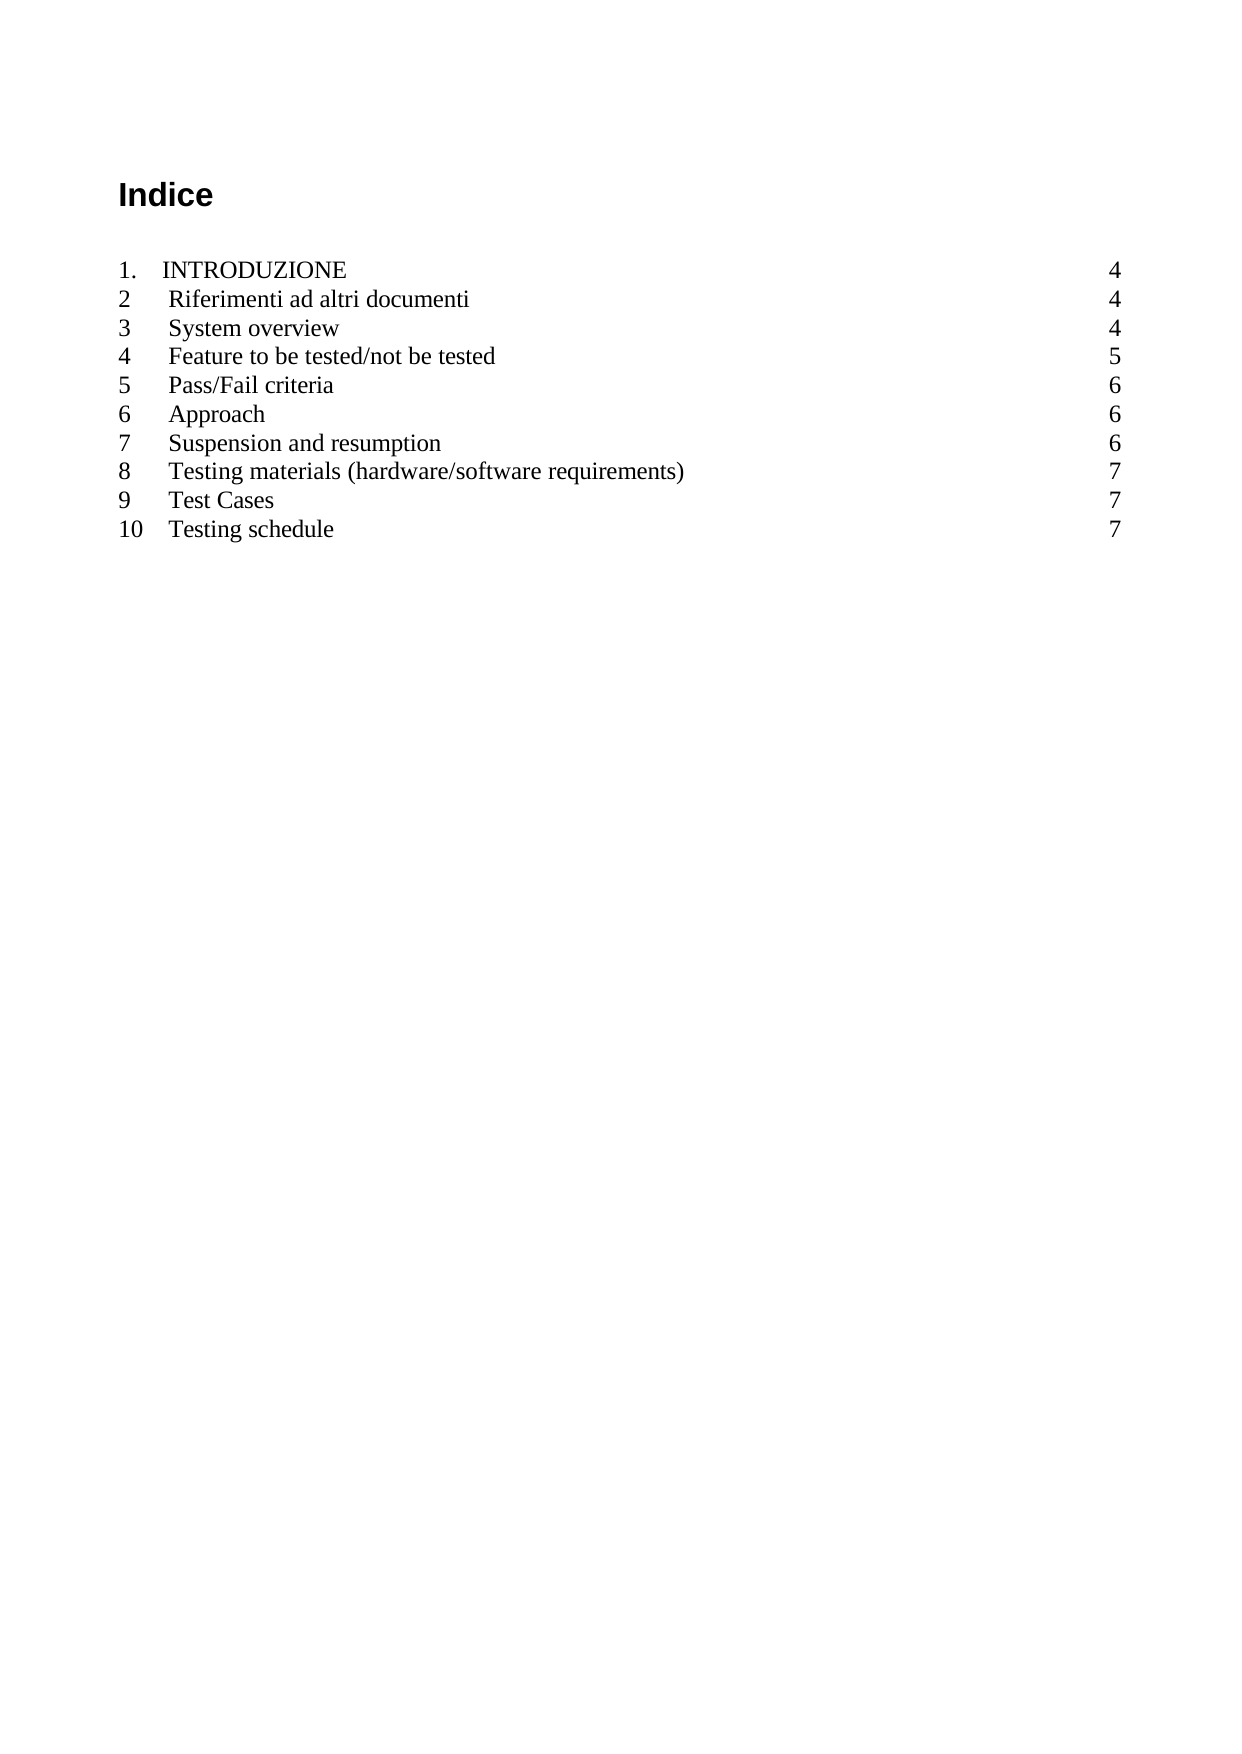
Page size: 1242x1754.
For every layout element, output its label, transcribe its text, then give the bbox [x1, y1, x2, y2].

text Indice [118, 175, 1124, 213]
